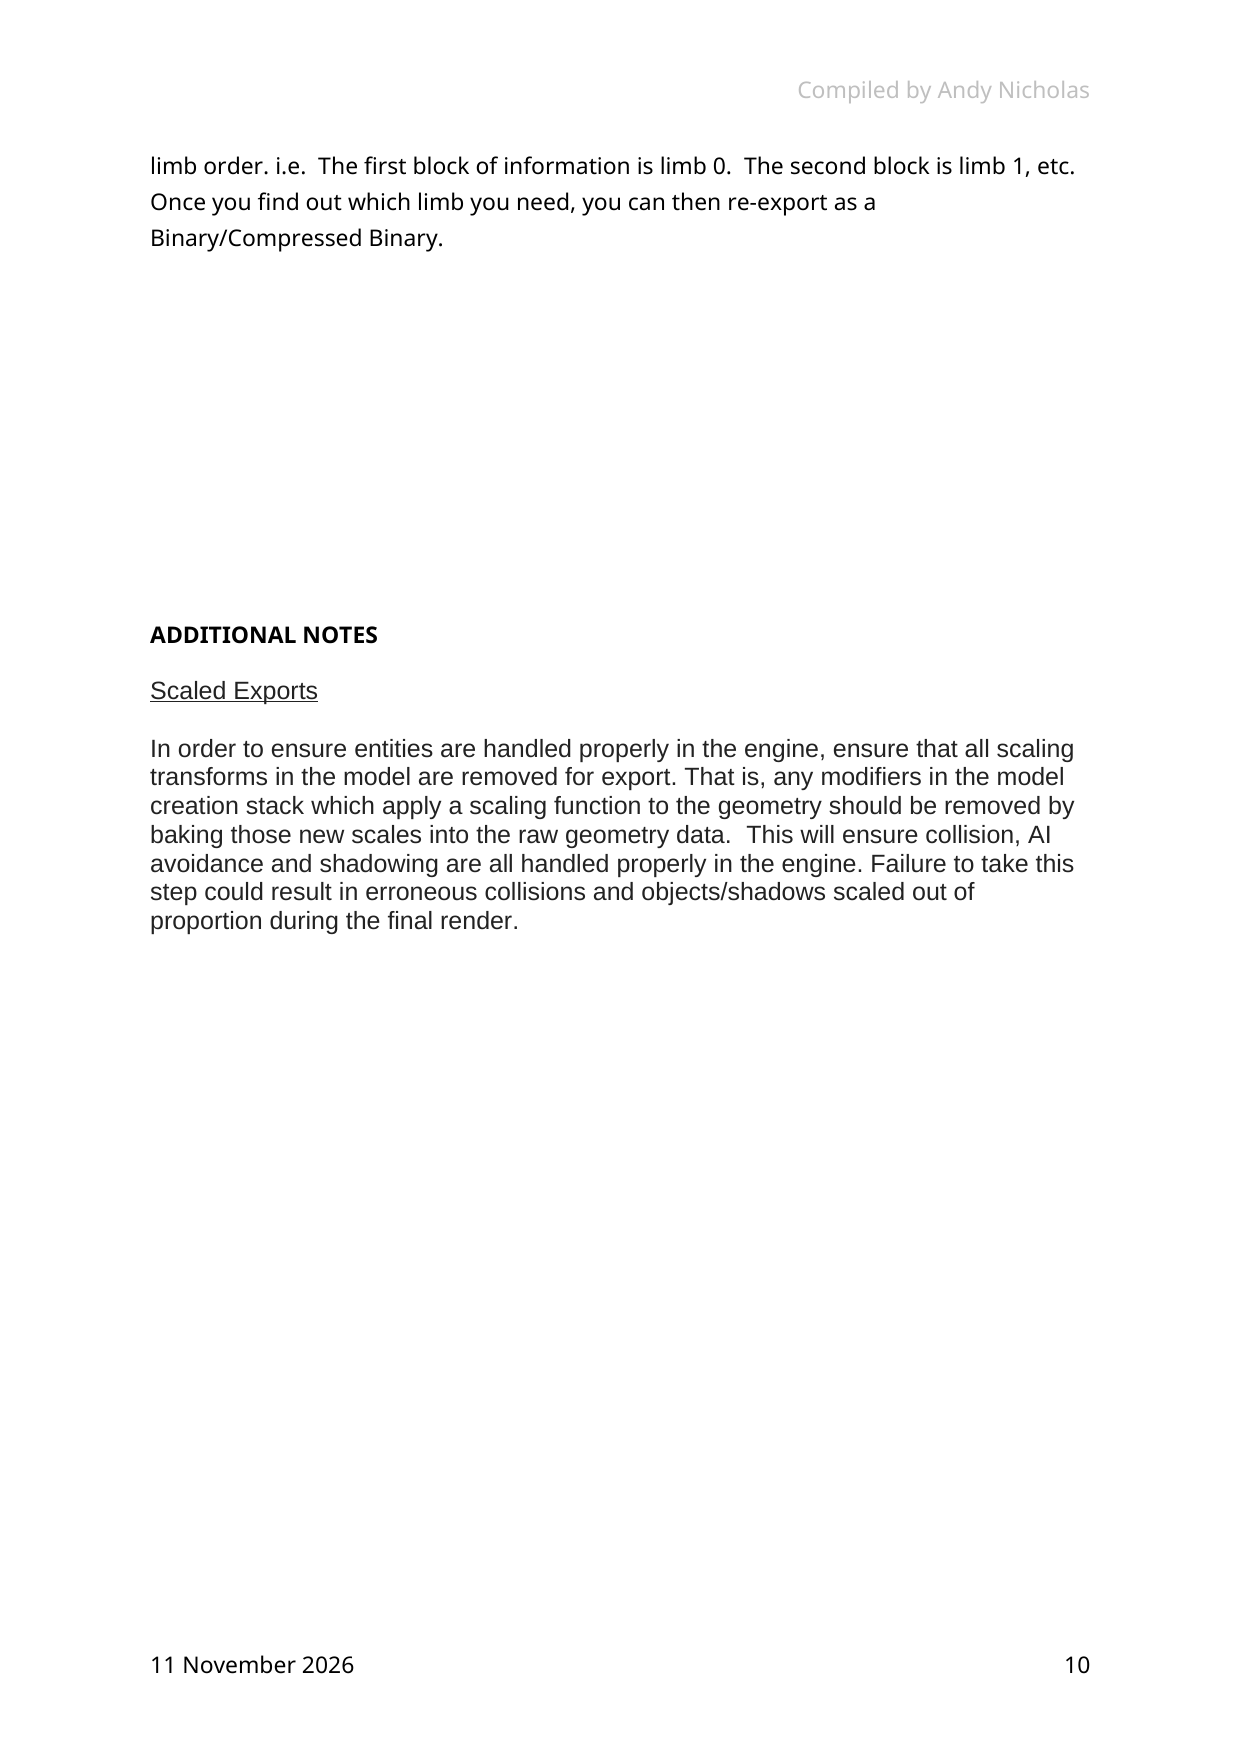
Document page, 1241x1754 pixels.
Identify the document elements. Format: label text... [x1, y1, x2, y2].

text ADDITIONAL NOTES [150, 619, 1090, 651]
text In order to ensure entities are handled properly in the engine, ensure that all scaling transforms in the model are removed for export. That is, any modifiers in the model creation stack which apply a scaling function to the geometry should be removed by baking those new scales into the raw geometry data. This will ensure collision, AI avoidance and shadowing are all handled properly in the engine. Failure to take this step could result in erroneous collisions and objects/shadows scaled out of proportion during the final render. [150, 733, 1090, 935]
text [150, 150, 1090, 253]
text Scaled Exports [150, 676, 1090, 705]
